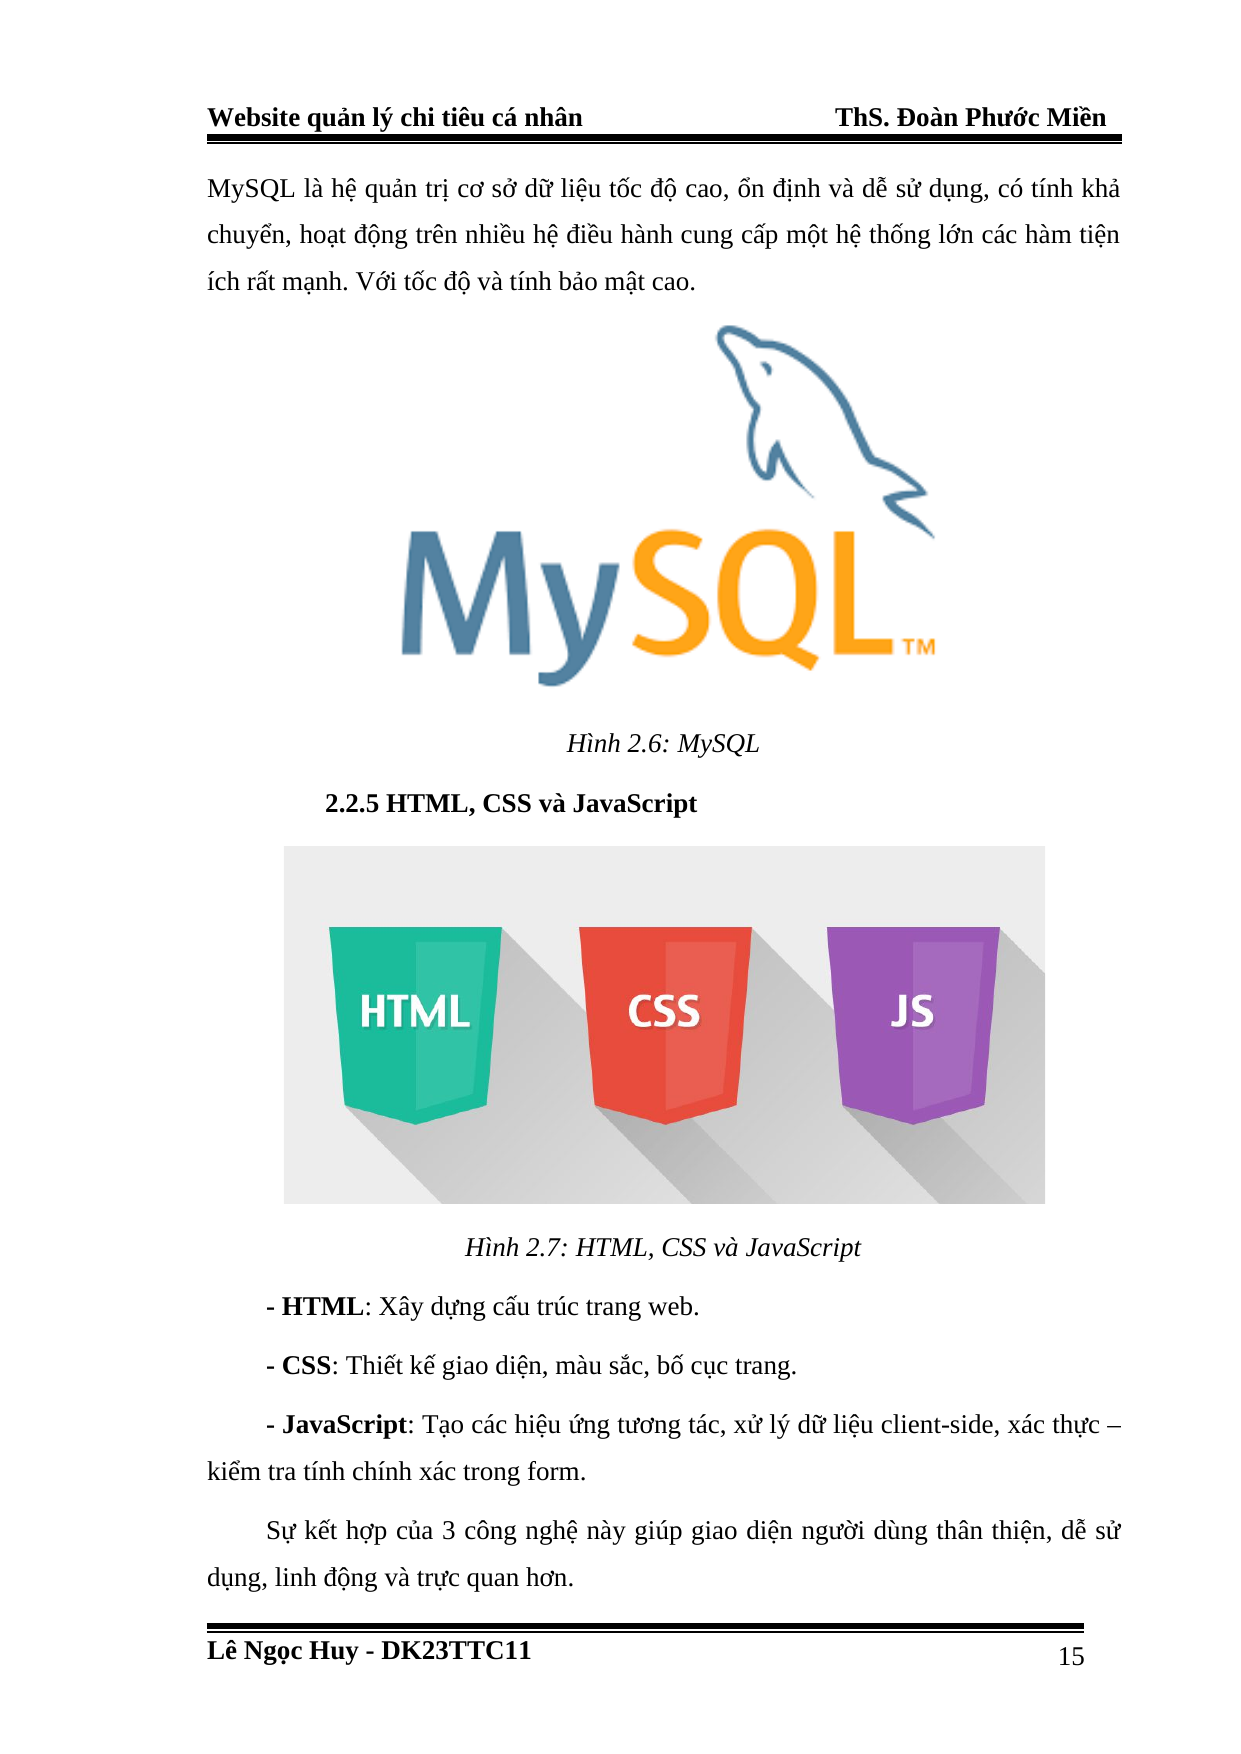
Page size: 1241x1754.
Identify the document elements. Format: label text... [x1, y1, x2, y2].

text Hình 2.6: MySQL [207, 728, 1122, 759]
text - HTML: Xây dựng cấu trúc trang web. [207, 1290, 1122, 1321]
picture [329, 324, 1000, 700]
text Hình 2.7: HTML, CSS và JavaScript [207, 1231, 1122, 1262]
text Sự kết hợp của 3 công nghệ này giúp giao diện người dùng thân thiện, dễ sử dụng, linh động và trực quan hơn. [207, 1514, 1122, 1592]
text 2.2.5 HTML, CSS và JavaScript [207, 787, 1122, 818]
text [207, 172, 1122, 296]
picture [283, 846, 1046, 1204]
text - JavaScript: Tạo các hiệu ứng tương tác, xử lý dữ liệu client-side, xác thực – kiểm tra tính chính xác trong form. [207, 1409, 1122, 1486]
text - CSS: Thiết kế giao diện, màu sắc, bố cục trang. [207, 1349, 1122, 1381]
